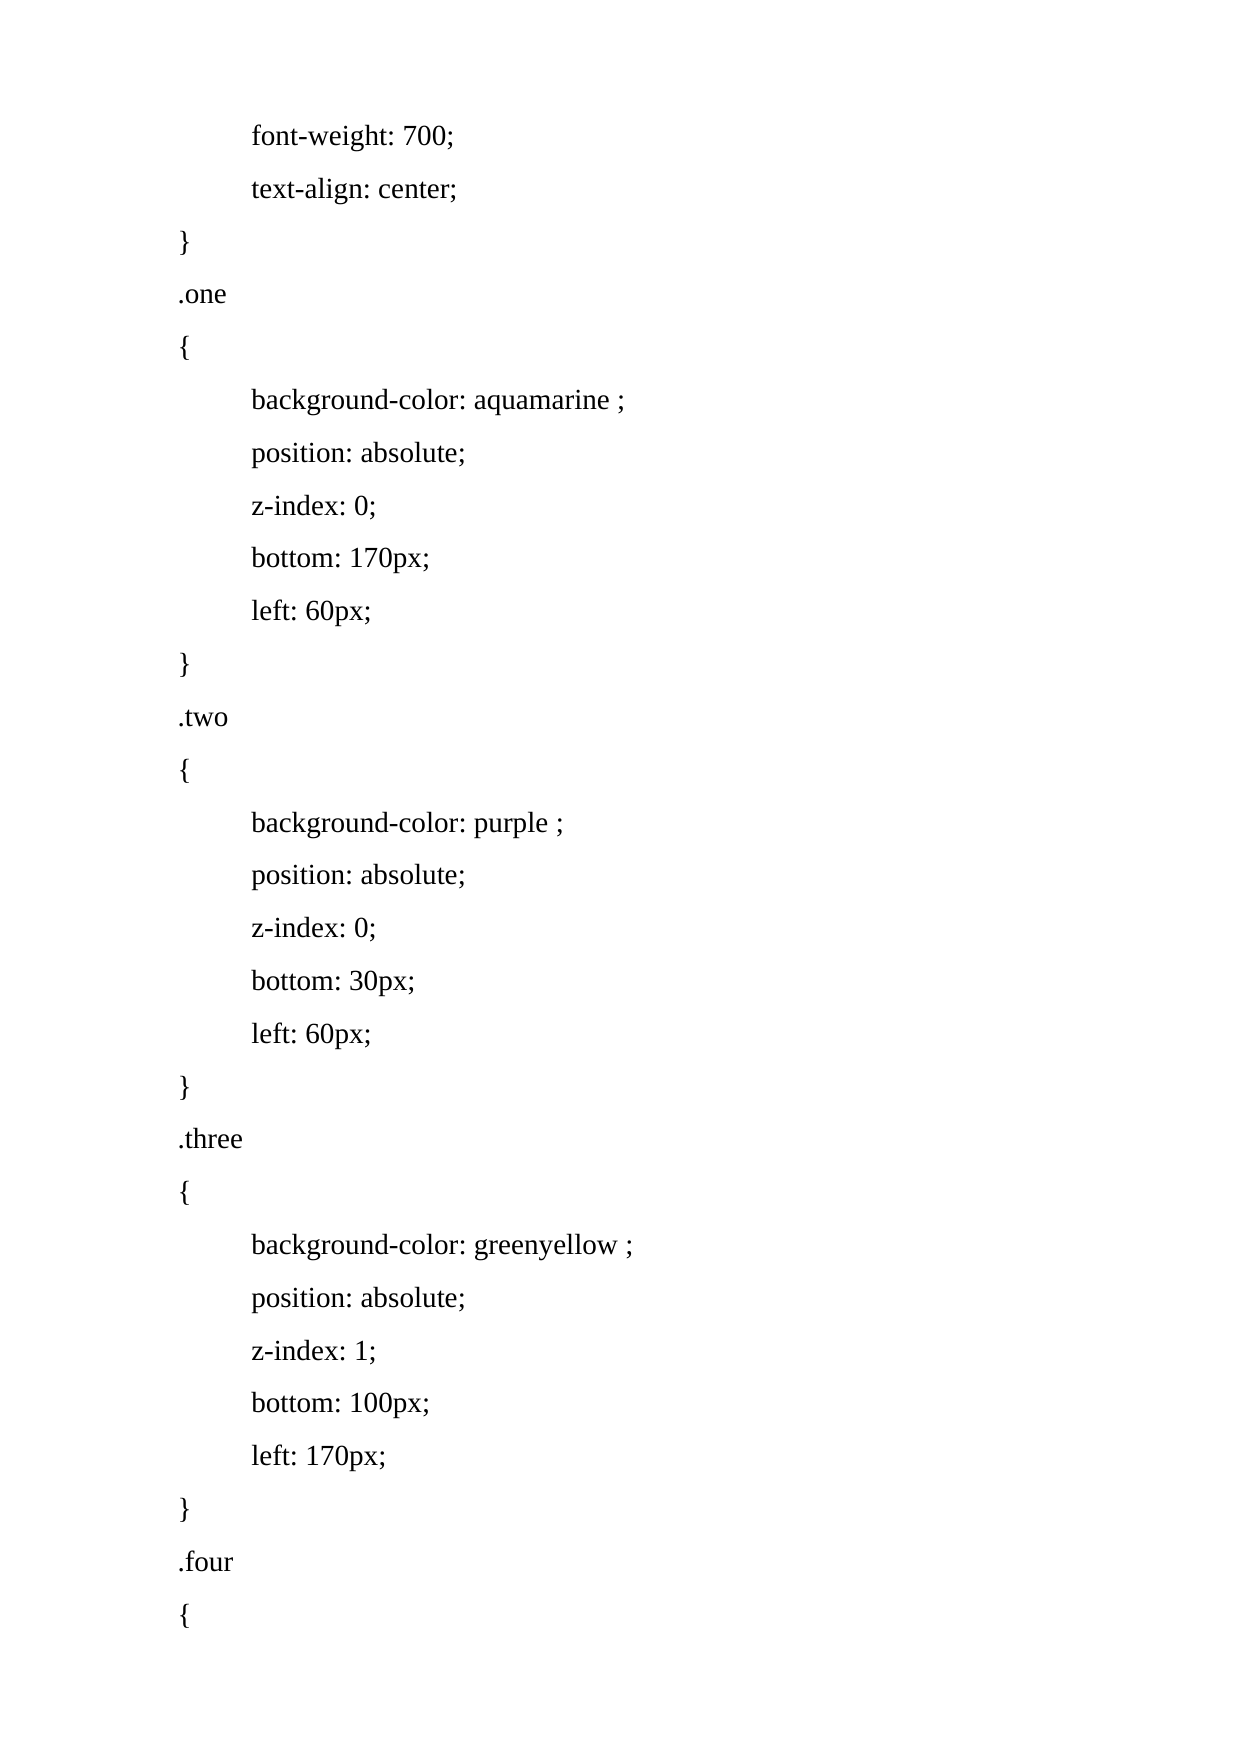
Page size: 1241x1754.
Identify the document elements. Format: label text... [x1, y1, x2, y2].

text z-index: 0; [177, 910, 1152, 944]
text background-color: greenyellow ; [177, 1227, 1152, 1261]
text position: absolute; [177, 857, 1152, 891]
text left: 60px; [177, 1016, 1152, 1049]
text left: 60px; [177, 593, 1152, 627]
text { [177, 752, 1152, 785]
text bottom: 100px; [177, 1386, 1152, 1419]
text .one [177, 277, 1152, 310]
text { [177, 329, 1152, 363]
text background-color: purple ; [177, 805, 1152, 838]
text background-color: aquamarine ; [177, 382, 1152, 416]
text { [177, 1174, 1152, 1208]
text .four [177, 1544, 1152, 1578]
text z-index: 1; [177, 1333, 1152, 1366]
text left: 170px; [177, 1438, 1152, 1472]
text .three [177, 1122, 1152, 1155]
text position: absolute; [177, 435, 1152, 468]
text } [177, 224, 1152, 257]
text font-weight: 700; [177, 118, 1152, 152]
text z-index: 0; [177, 488, 1152, 521]
text position: absolute; [177, 1280, 1152, 1313]
text } [177, 1069, 1152, 1102]
text bottom: 170px; [177, 541, 1152, 574]
text } [177, 1491, 1152, 1525]
text } [177, 646, 1152, 680]
text { [177, 1597, 1152, 1630]
text .two [177, 699, 1152, 733]
text text-align: center; [177, 171, 1152, 204]
text bottom: 30px; [177, 963, 1152, 997]
